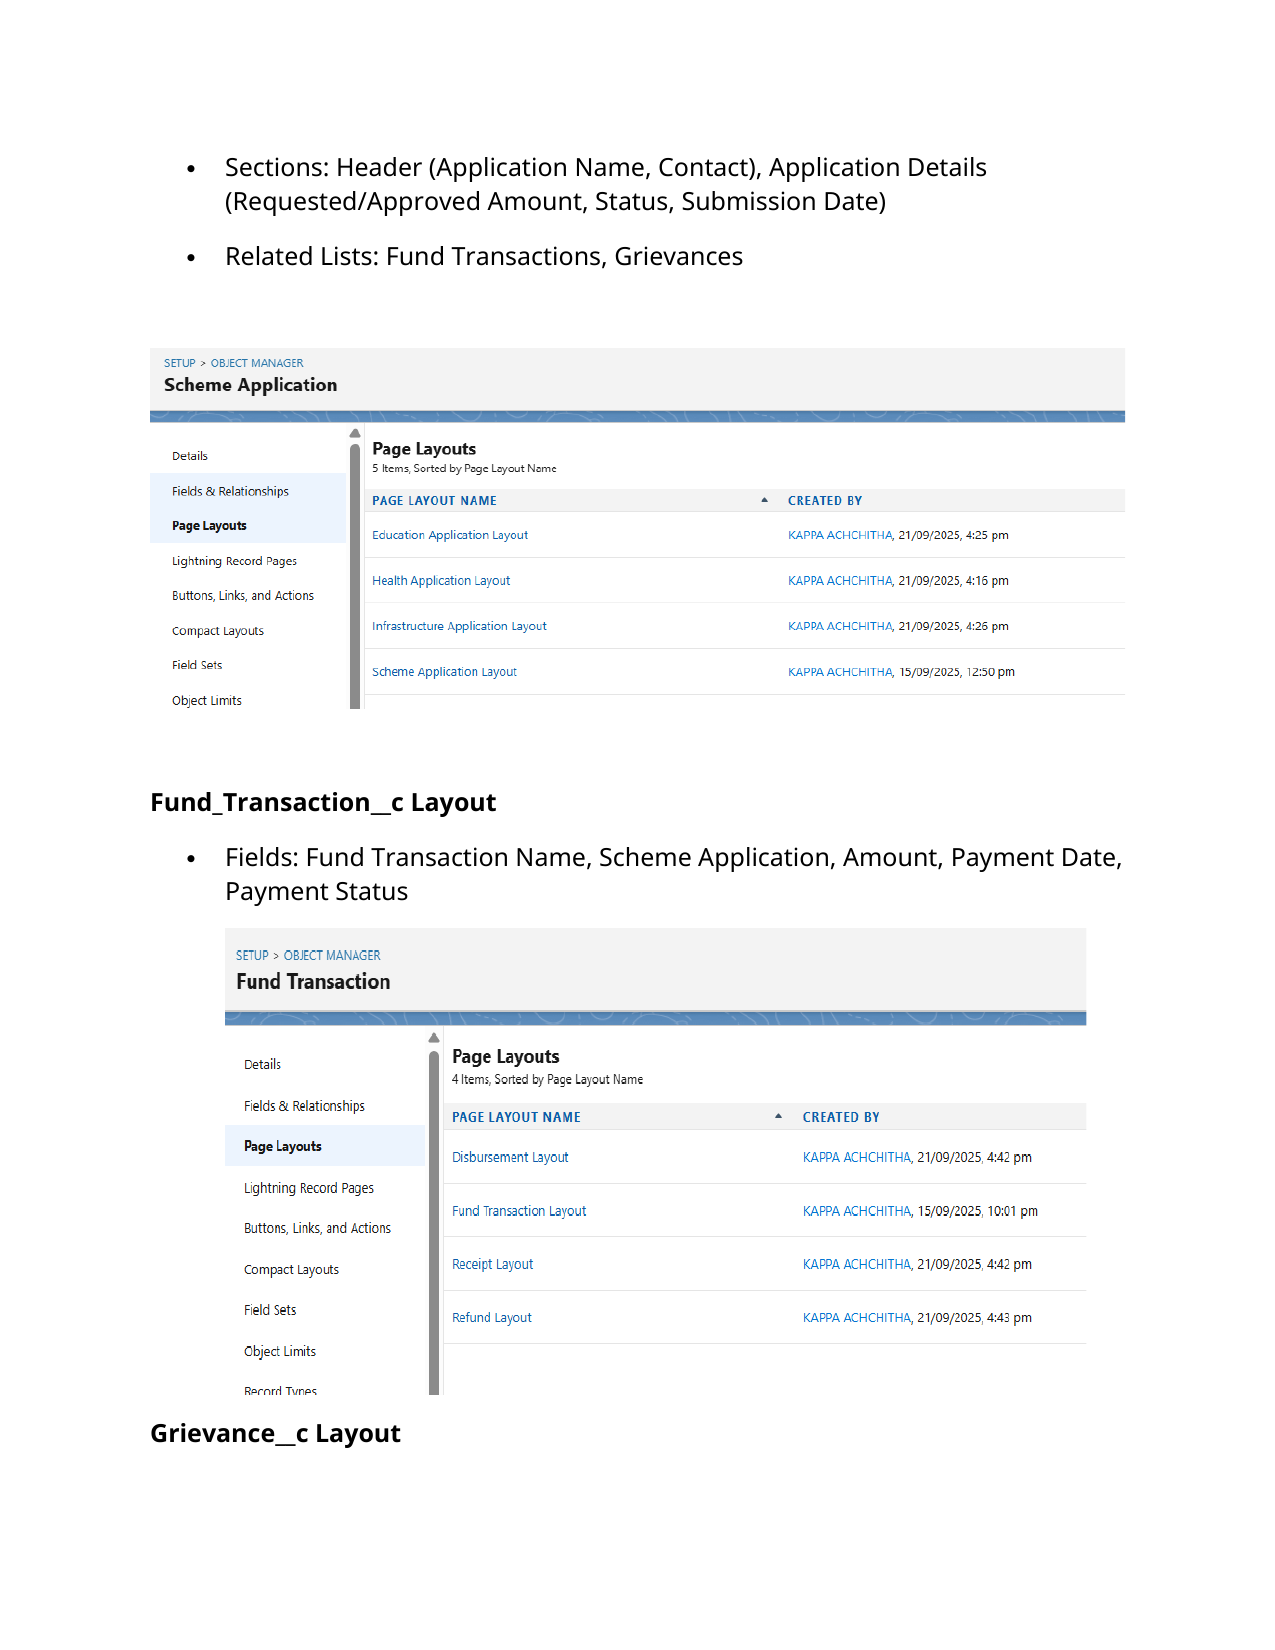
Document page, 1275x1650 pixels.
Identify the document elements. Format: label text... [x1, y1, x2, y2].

picture [225, 928, 1087, 1395]
picture [150, 348, 1125, 709]
text Fund_Transaction__c Layout [150, 784, 1125, 818]
list Related Lists: Fund Transactions, Grievances [187, 239, 1125, 273]
text Grievance__c Layout [150, 1415, 1125, 1449]
list Fields: Fund Transaction Name, Scheme Application, Amount, Payment Date, Payment Status [187, 839, 1125, 907]
list Sections: Header (Application Name, Contact), Application Details (Requested/Approved Amount, Status, Submission Date) [187, 150, 1125, 218]
